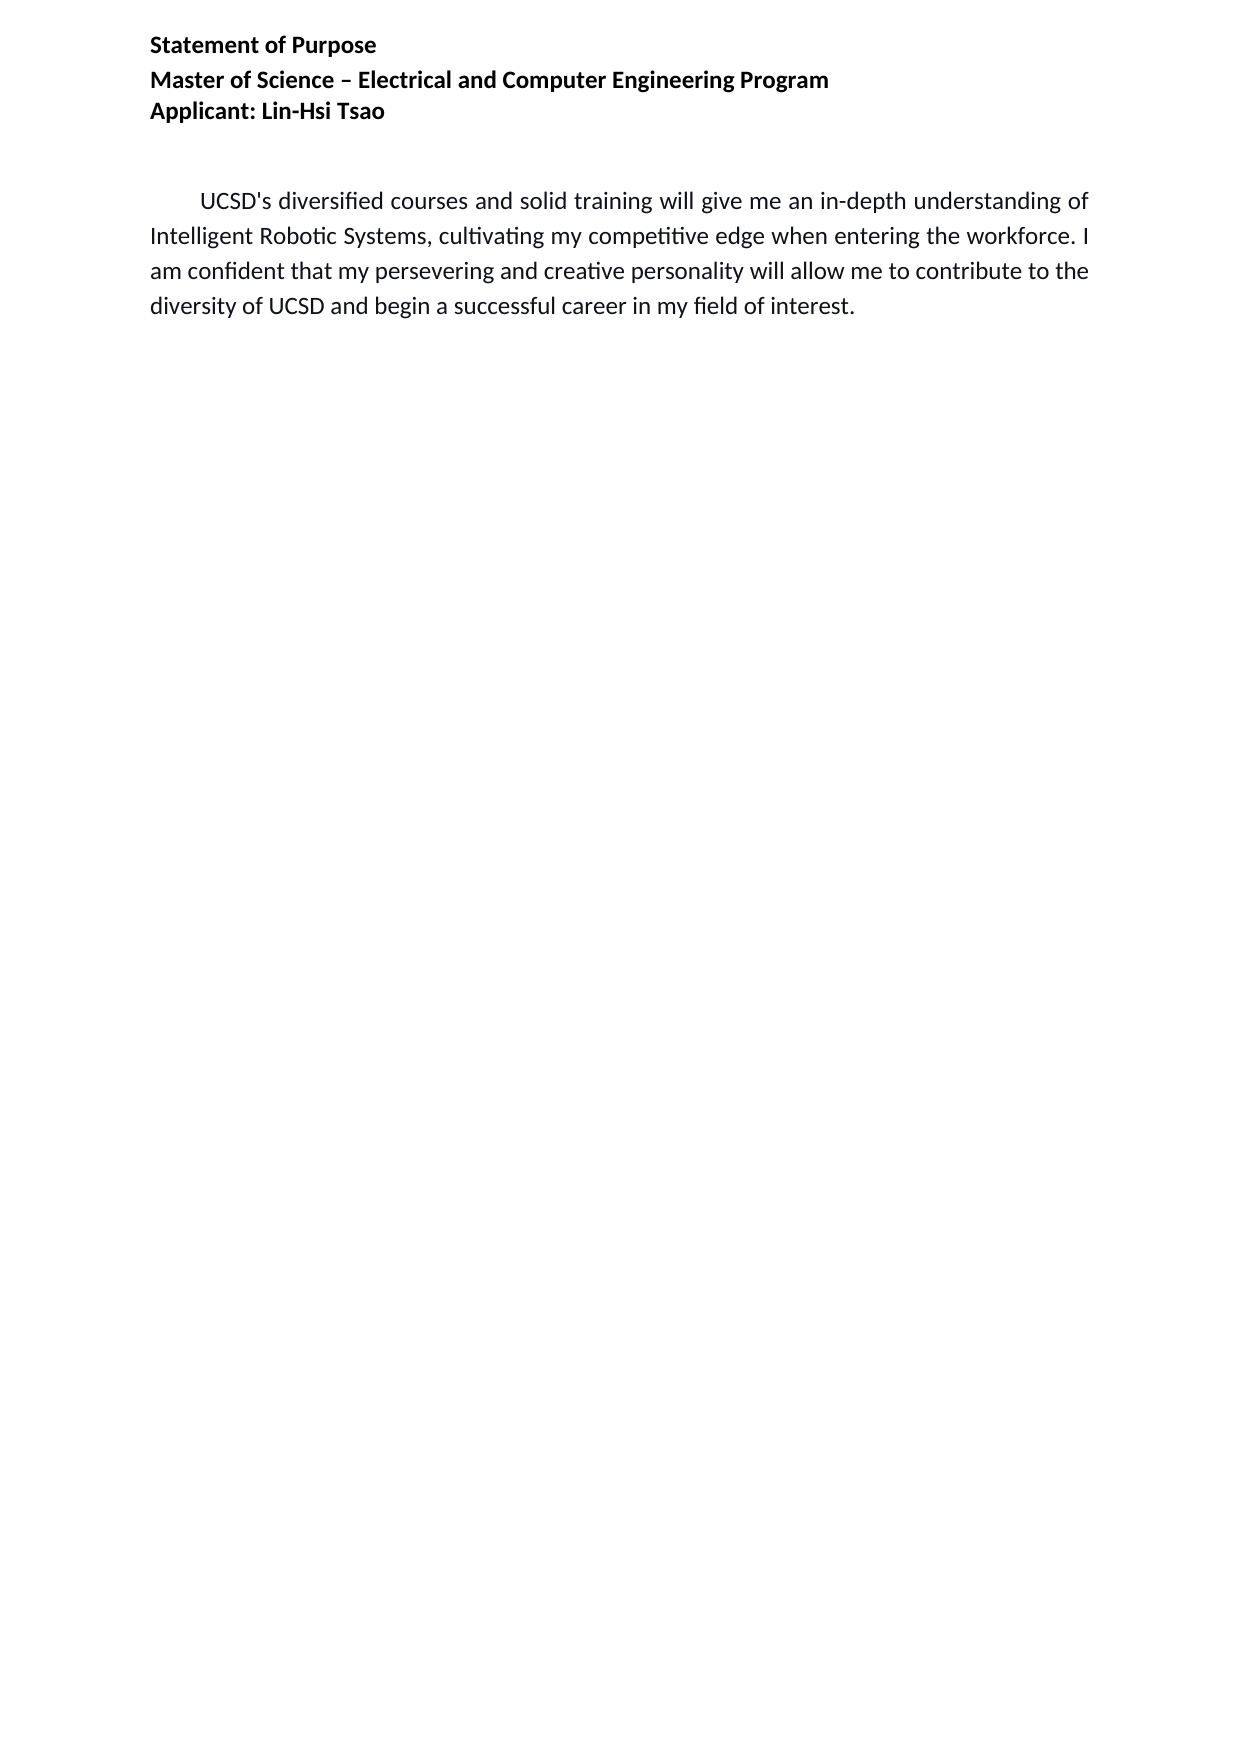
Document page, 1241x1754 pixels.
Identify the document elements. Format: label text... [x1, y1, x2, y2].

text UCSD's diversified courses and solid training will give me an in-depth understanding of Intelligent Robotic Systems, cultivating my competitive edge when entering the workforce. I am confident that my persevering and creative personality will allow me to contribute to the diversity of UCSD and begin a successful career in my field of interest. [150, 185, 1090, 321]
